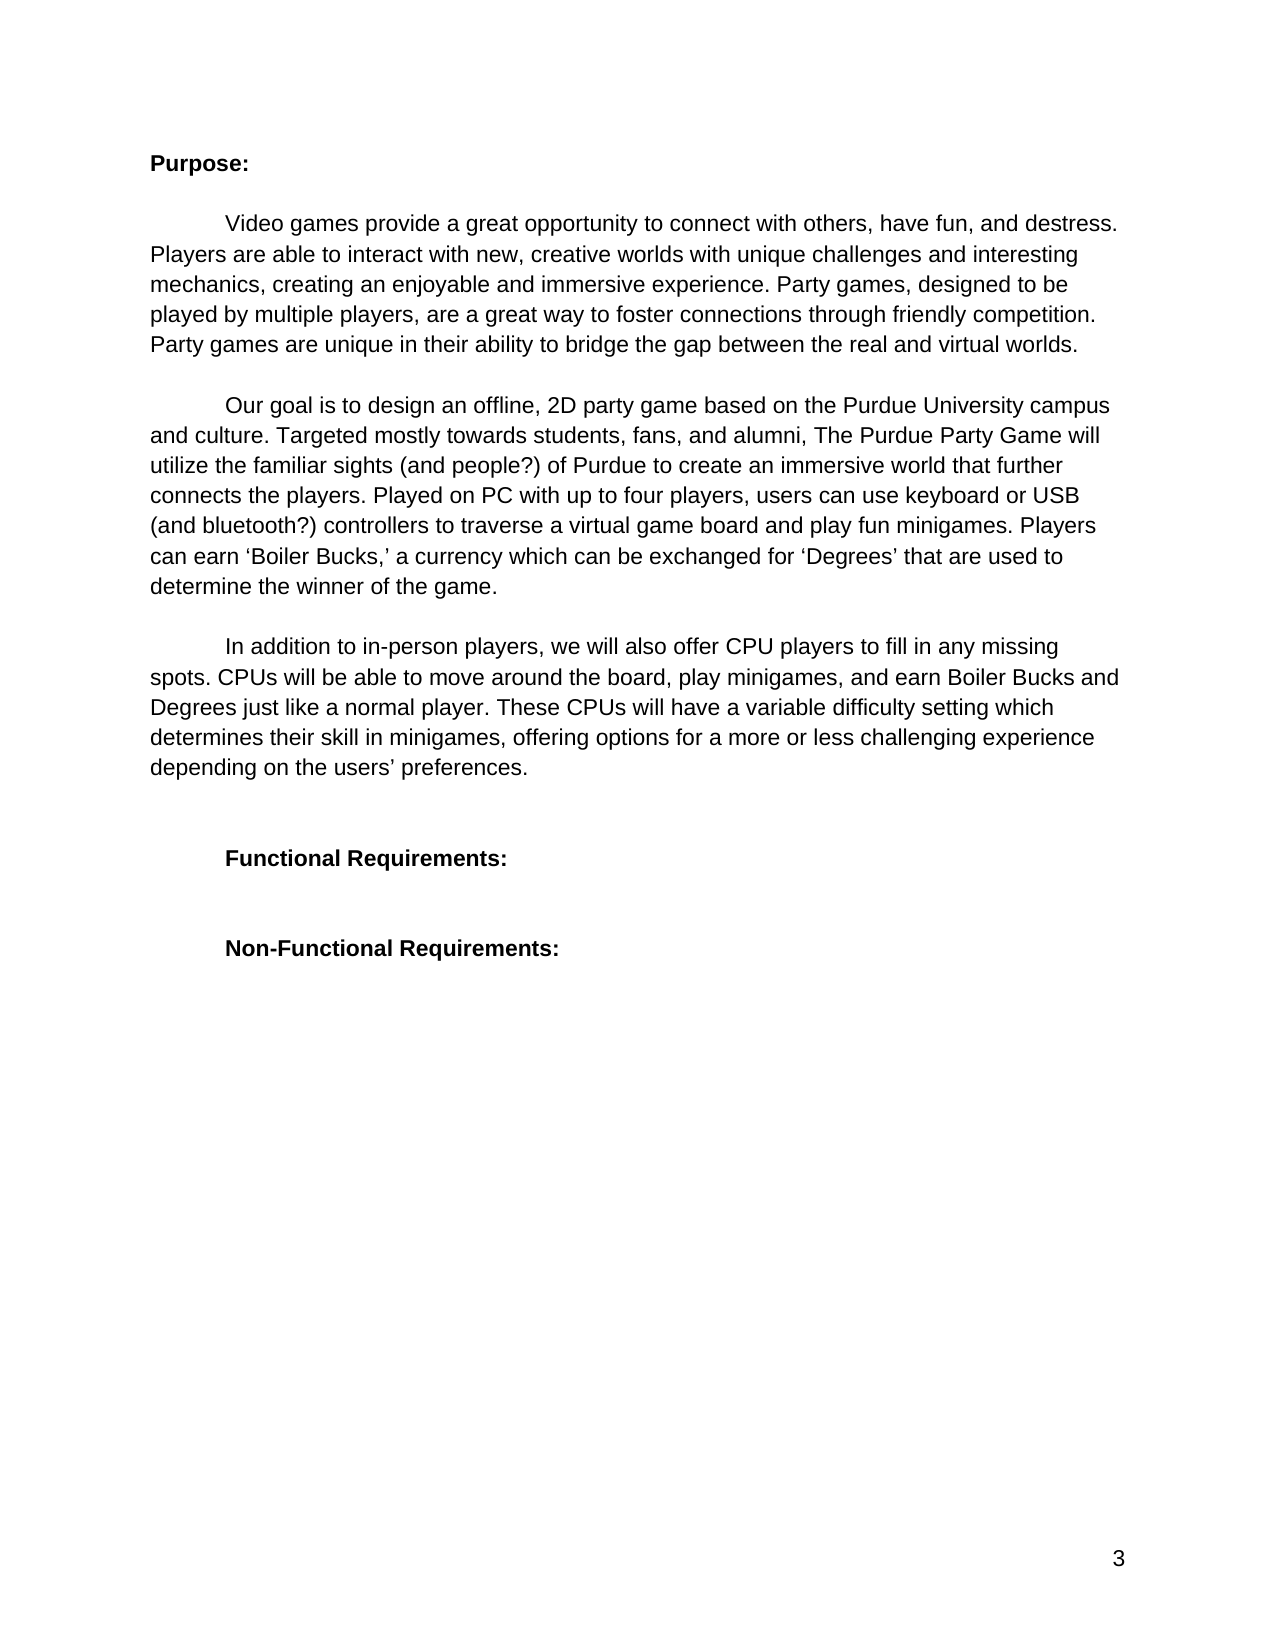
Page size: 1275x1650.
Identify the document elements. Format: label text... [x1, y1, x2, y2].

subtitle Functional Requirements: [150, 845, 1125, 871]
text Video games provide a great opportunity to connect with others, have fun, and destress. Players are able to interact with new, creative worlds with unique challenges and interesting mechanics, creating an enjoyable and immersive experience. Party games, designed to be played by multiple players, are a great way to foster connections through friendly competition. Party games are unique in their ability to bridge the gap between the real and virtual worlds. [150, 210, 1125, 358]
text Our goal is to design an offline, 2D party game based on the Purdue University campus and culture. Targeted mostly towards students, fans, and alumni, The Purdue Party Game will utilize the familiar sights (and people?) of Purdue to create an immersive world that further connects the players. Played on PC with up to four players, users can use keyboard or USB (and bluetooth?) controllers to traverse a virtual game board and play fun minigames. Players can earn ‘Boiler Bucks,’ a currency which can be exchanged for ‘Degrees’ that are used to determine the winner of the game. [150, 392, 1125, 599]
subtitle Non-Functional Requirements: [150, 935, 1125, 962]
subtitle Purpose: [150, 150, 1125, 176]
text In addition to in-person players, we will also offer CPU players to fill in any missing spots. CPUs will be able to move around the board, play minigames, and earn Boiler Bucks and Degrees just like a normal player. These CPUs will have a variable difficulty setting which determines their skill in minigames, offering options for a more or less challenging experience depending on the users’ preferences. [150, 633, 1125, 781]
